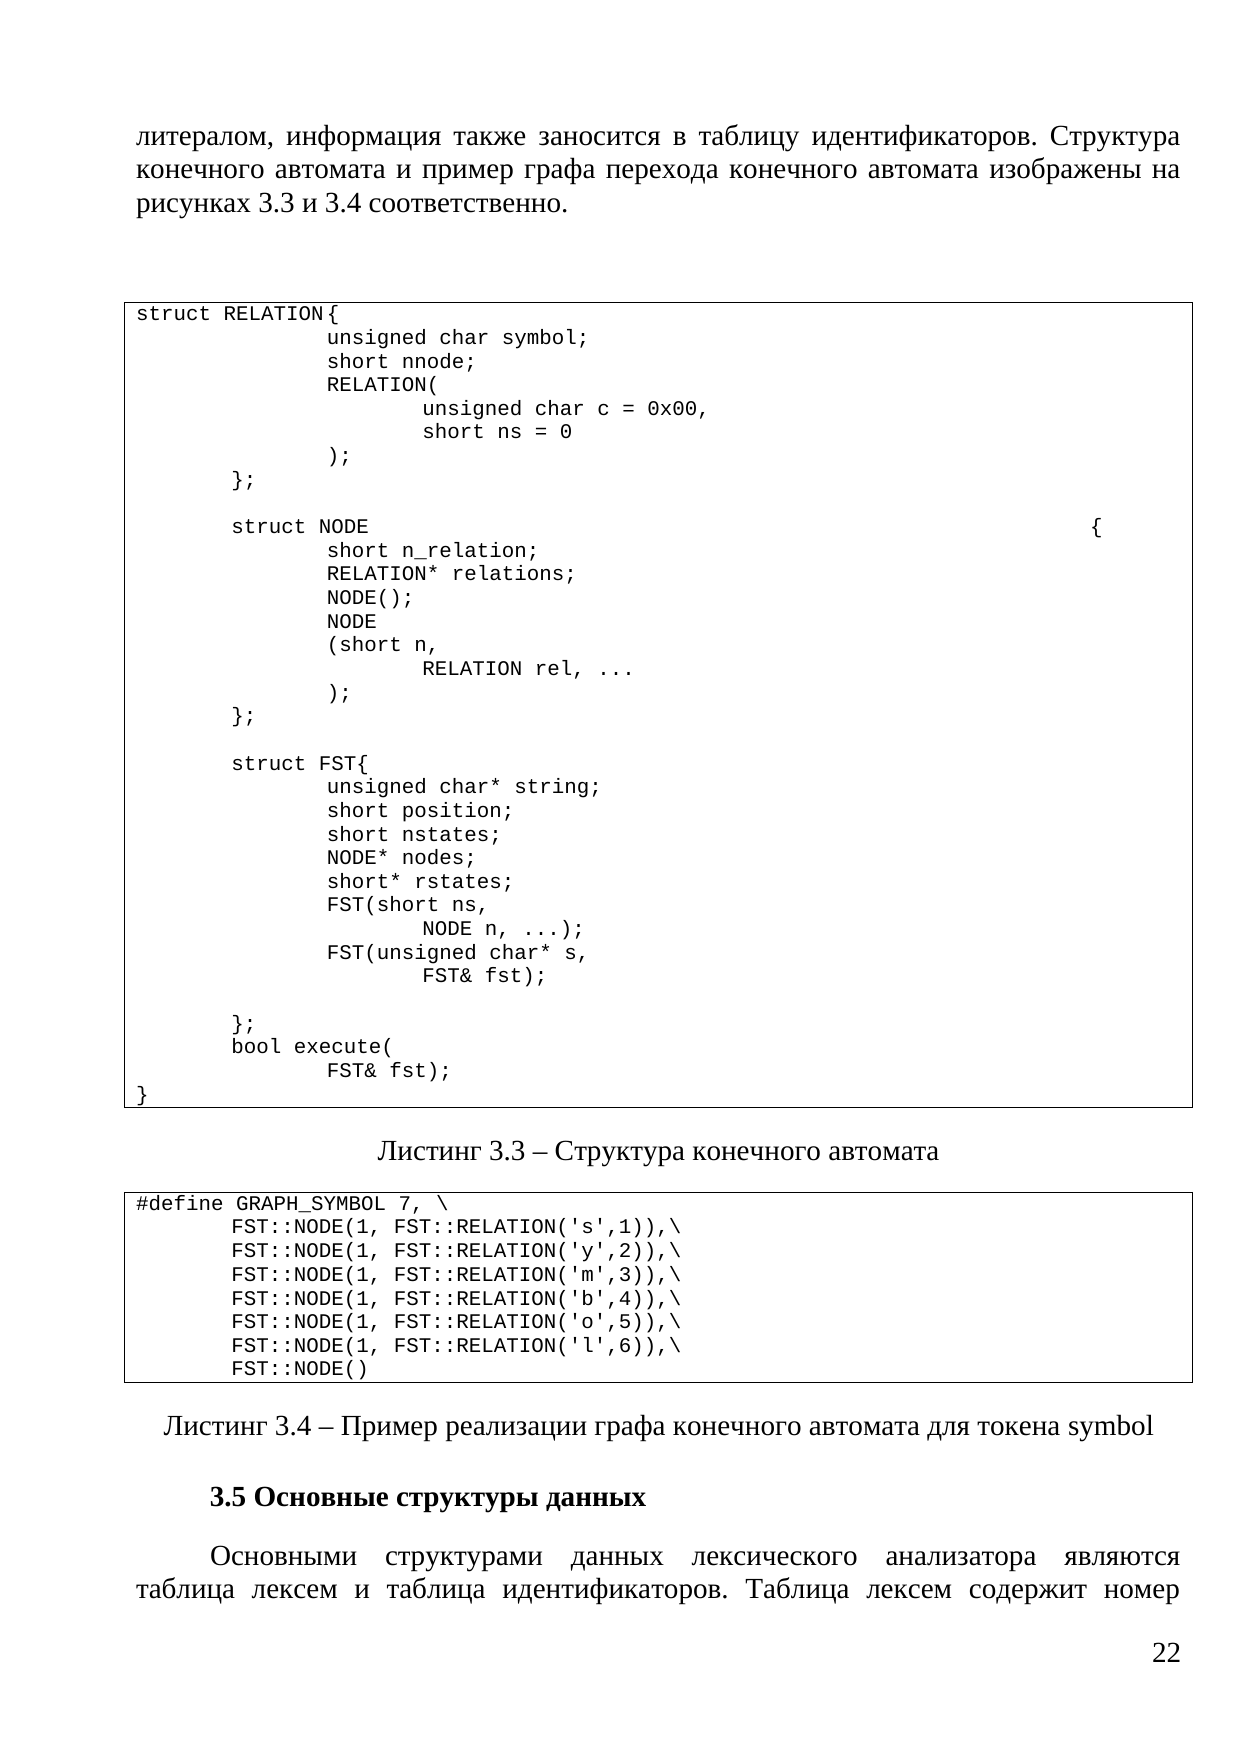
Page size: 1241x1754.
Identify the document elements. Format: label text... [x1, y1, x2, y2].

title Листинг 3.4 – Пример реализации графа конечного автомата для токена symbol [136, 1408, 319, 1442]
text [136, 1538, 1181, 1605]
subtitle 3.5 Основные структуры данных [136, 1479, 1181, 1513]
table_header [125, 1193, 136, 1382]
title Листинг 3.4 – Пример реализации графа конечного автомата для токена symbol [341, 1408, 1181, 1442]
text Листинг 3.3 – Структура конечного автомата [136, 1133, 1181, 1167]
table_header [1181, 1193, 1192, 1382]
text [136, 118, 1181, 219]
